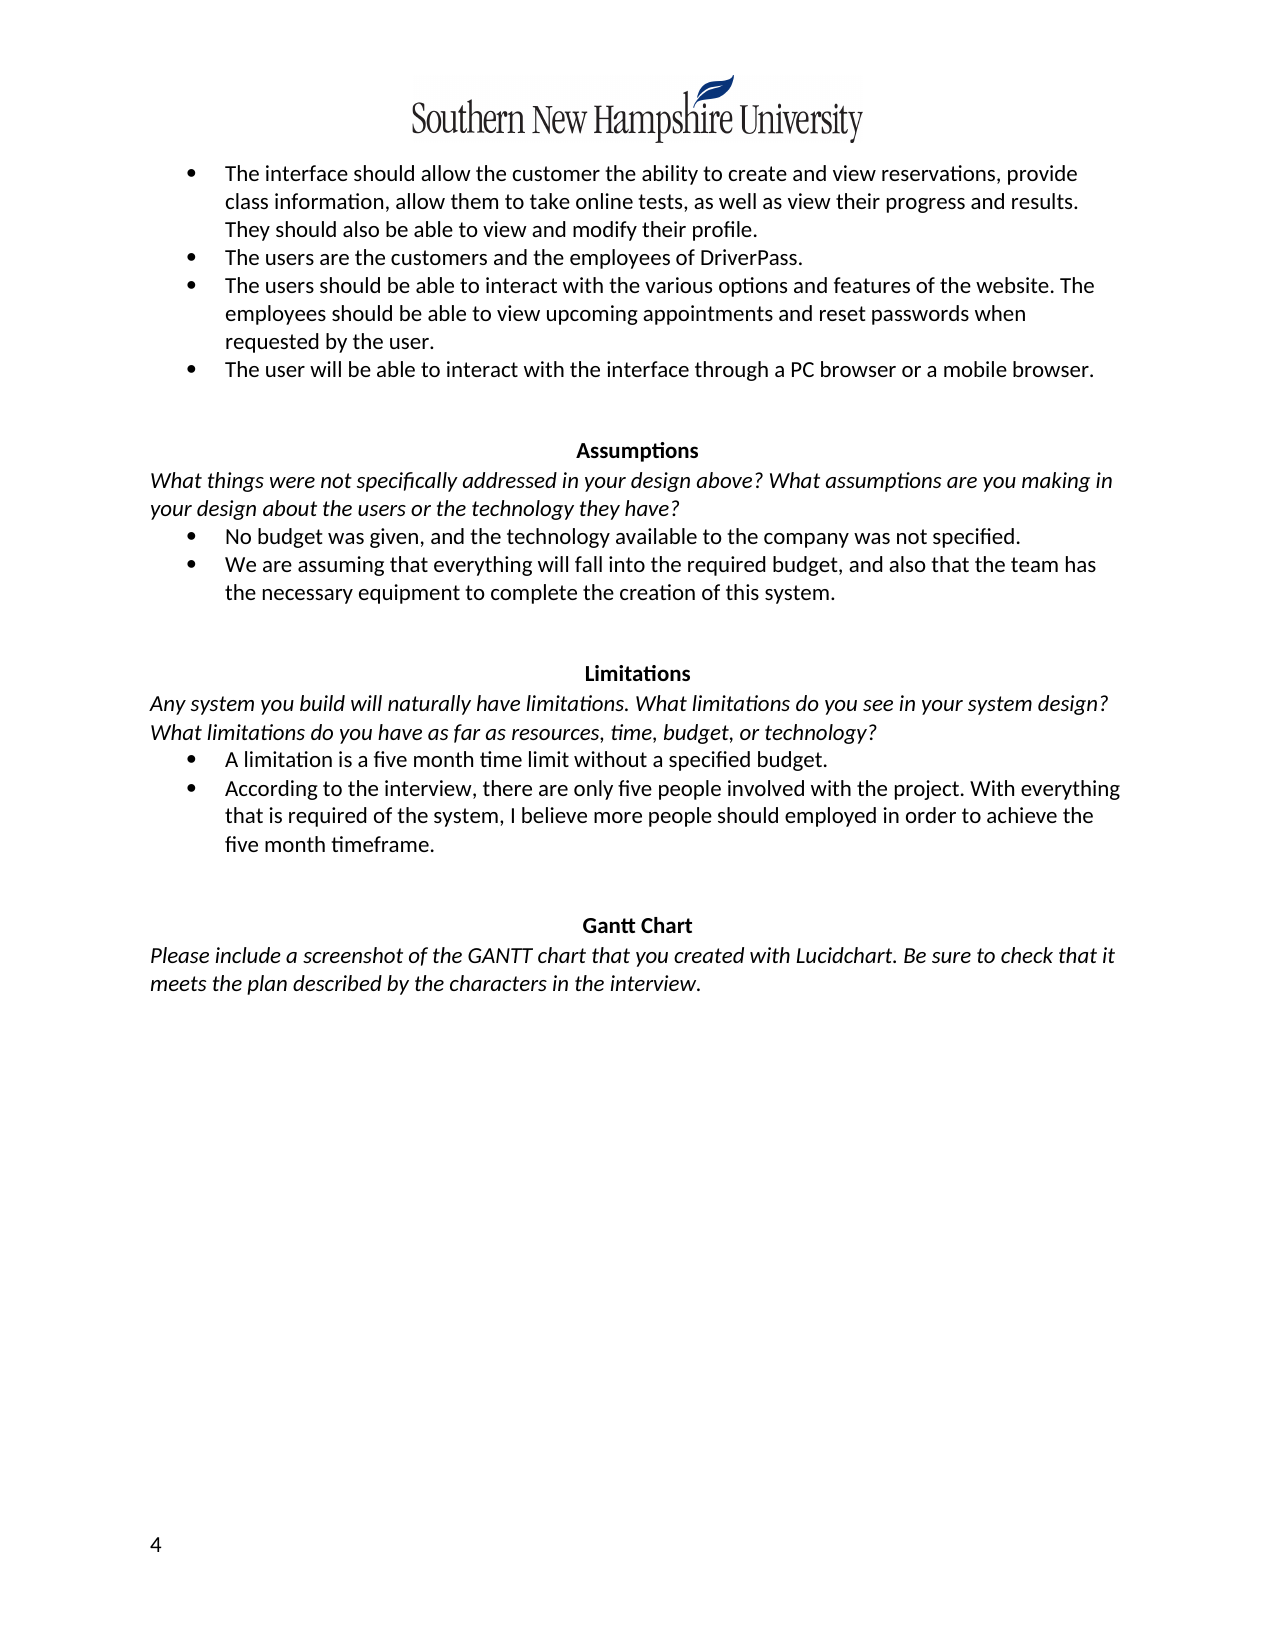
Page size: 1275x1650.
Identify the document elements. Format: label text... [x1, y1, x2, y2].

subtitle Assumptions [150, 436, 1125, 464]
list We are assuming that everything will fall into the required budget, and also that the team has the necessary equipment to complete the creation of this system. [187, 550, 1125, 606]
list The interface should allow the customer the ability to create and view reservations, provide class information, allow them to take online tests, as well as view their progress and results. They should also be able to view and modify their profile. [187, 159, 1125, 243]
text Any system you build will naturally have limitations. What limitations do you see in your system design? What limitations do you have as far as resources, time, budget, or technology? [150, 689, 1125, 746]
list No budget was given, and the technology available to the company was not specified. [187, 522, 1125, 550]
subtitle Limitations [150, 659, 1125, 687]
list According to the interview, there are only five people involved with the project. With everything that is required of the system, I believe more people should employed in order to achieve the five month timeframe. [187, 774, 1125, 858]
subtitle Gantt Chart [150, 911, 1125, 939]
text What things were not specifically addressed in your design above? What assumptions are you making in your design about the users or the technology they have? [150, 466, 1125, 522]
picture [412, 75, 863, 143]
list The users are the customers and the employees of DriverPass. [187, 243, 1125, 271]
text Please include a screenshot of the GANTT chart that you created with Lucidchart. Be sure to check that it meets the plan described by the characters in the interview. [150, 941, 1125, 997]
list The user will be able to interact with the interface through a PC browser or a mobile browser. [187, 355, 1125, 383]
list The users should be able to interact with the various options and features of the website. The employees should be able to view upcoming appointments and reset passwords when requested by the user. [187, 271, 1125, 355]
list A limitation is a five month time limit without a specified budget. [187, 746, 1125, 774]
